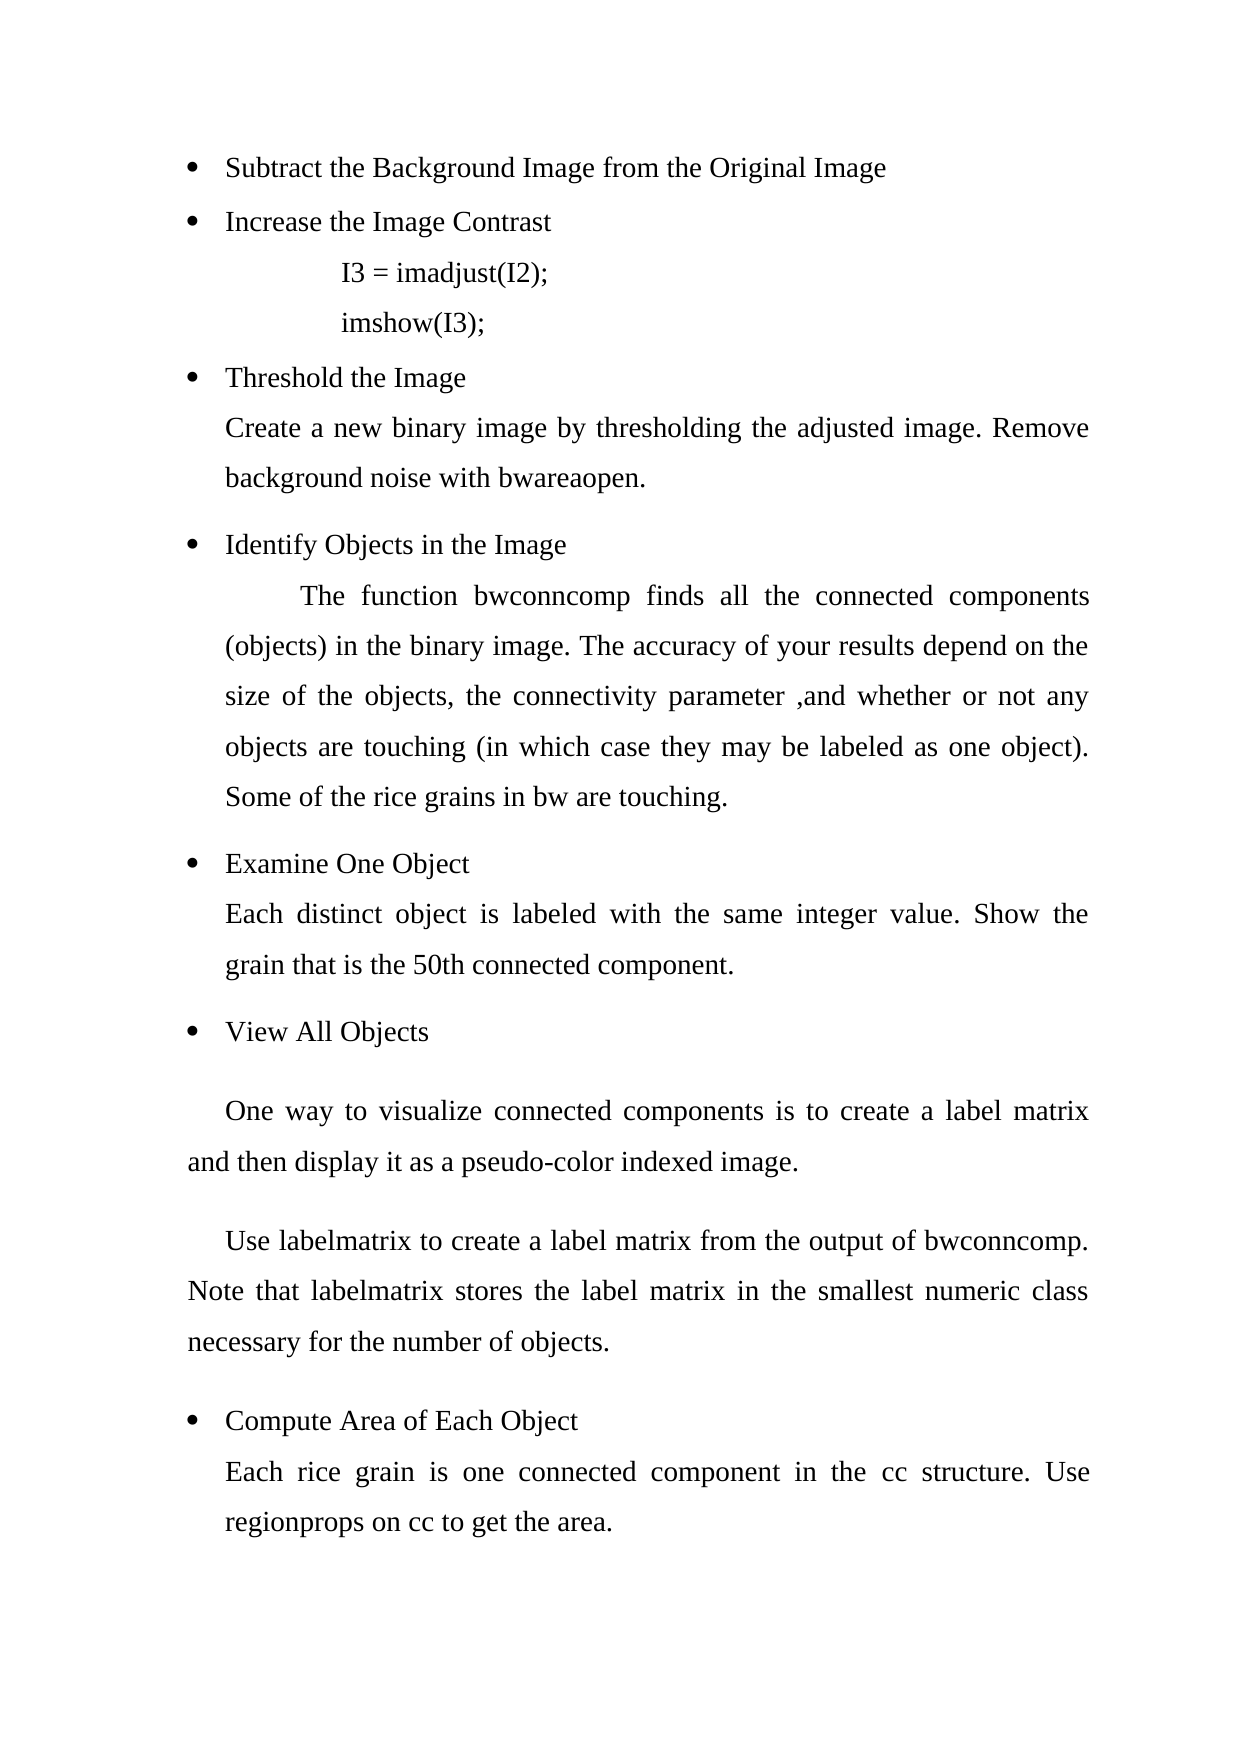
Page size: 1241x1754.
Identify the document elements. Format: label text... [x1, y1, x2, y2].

text One way to visualize connected components is to create a label matrix and then display it as a pseudo-color indexed image. [187, 1093, 1090, 1177]
subtitle Increase the Image Contrast [187, 204, 1090, 238]
subtitle Examine One Object [187, 846, 1090, 880]
subtitle Threshold the Image [187, 360, 1090, 393]
subtitle View All Objects [187, 1014, 1090, 1047]
subtitle Subtract the Background Image from the Original Image [187, 150, 1090, 184]
text The function bwconncomp finds all the connected components (objects) in the binary image. The accuracy of your results depend on the size of the objects, the connectivity parameter ,and whether or not any objects are touching (in which case they may be labeled as one object). Some of the rice grains in bw are touching. [225, 578, 1090, 813]
text Create a new binary image by thresholding the adjusted image. Remove background noise with bwareaopen. [225, 410, 1090, 494]
text Each rice grain is one connected component in the cc structure. Use regionprops on cc to get the area. [225, 1454, 1090, 1538]
text Each distinct object is labeled with the same integer value. Show the grain that is the 50th connected component. [225, 897, 1090, 980]
text imshow(I3); [150, 305, 1090, 339]
subtitle Compute Area of Each Object [187, 1403, 1090, 1437]
text Use labelmatrix to create a label matrix from the output of bwconncomp. Note that labelmatrix stores the label matrix in the smallest numeric class necessary for the number of objects. [187, 1223, 1090, 1357]
text I3 = imadjust(I2); [150, 255, 1090, 288]
subtitle Identify Objects in the Image [187, 527, 1090, 561]
